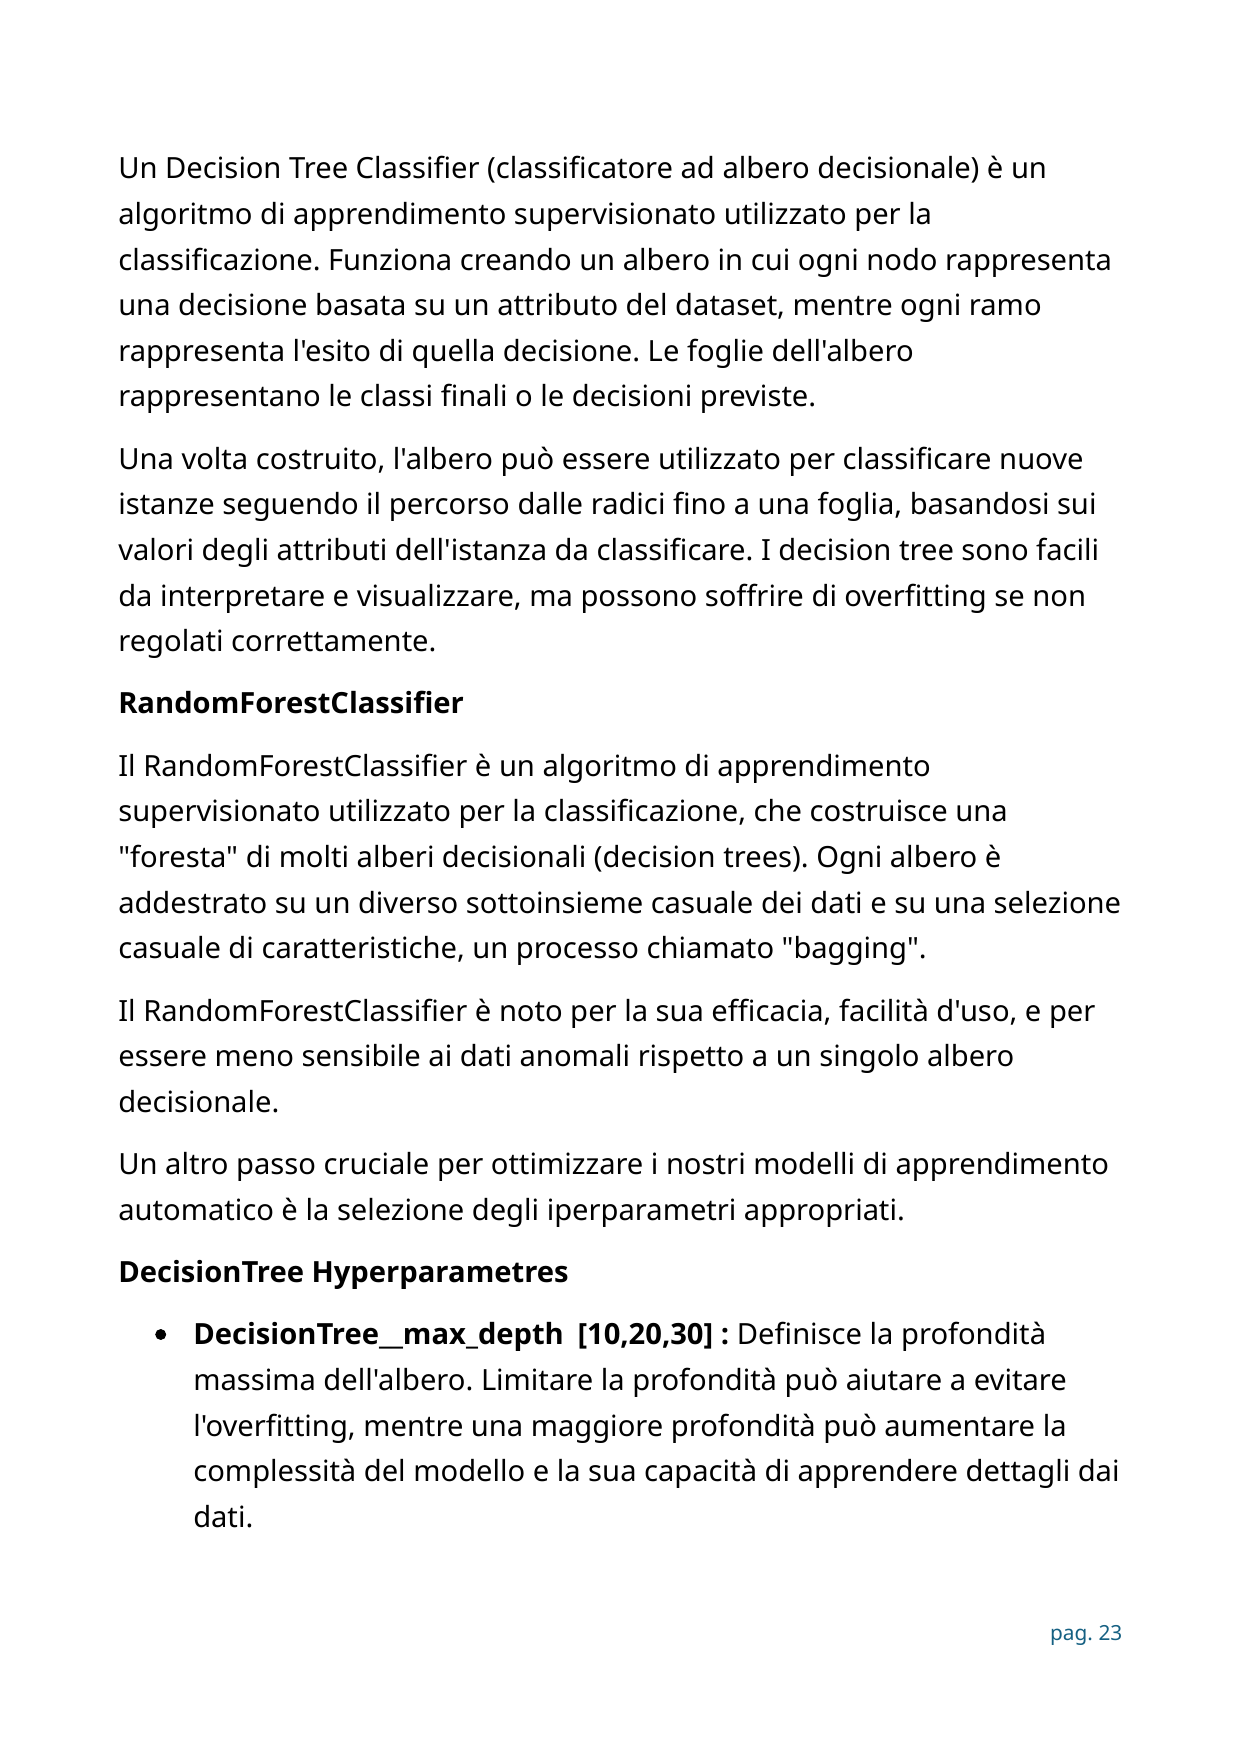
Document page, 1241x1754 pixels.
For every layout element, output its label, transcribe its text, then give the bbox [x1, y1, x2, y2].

list DecisionTree__max_depth [10,20,30] : Definisce la profondità massima dell'albero. Limitare la profondità può aiutare a evitare l'overfitting, mentre una maggiore profondità può aumentare la complessità del modello e la sua capacità di apprendere dettagli dai dati. [156, 1314, 1122, 1536]
text Una volta costruito, l'albero può essere utilizzato per classificare nuove istanze seguendo il percorso dalle radici fino a una foglia, basandosi sui valori degli attributi dell'istanza da classificare. I decision tree sono facili da interpretare e visualizzare, ma possono soffrire di overfitting se non regolati correttamente. [118, 438, 1122, 660]
text Il RandomForestClassifier è un algoritmo di apprendimento supervisionato utilizzato per la classificazione, che costruisce una "foresta" di molti alberi decisionali (decision trees). Ogni albero è addestrato su un diverso sottoinsieme casuale dei dati e su una selezione casuale di caratteristiche, un processo chiamato "bagging". [118, 745, 1122, 967]
text RandomForestClassifier [118, 683, 1122, 722]
text Il RandomForestClassifier è noto per la sua efficacia, facilità d'uso, e per essere meno sensibile ai dati anomali rispetto a un singolo albero decisionale. [118, 990, 1122, 1121]
text DecisionTree Hyperparametres [118, 1251, 1122, 1291]
text Un Decision Tree Classifier (classificatore ad albero decisionale) è un algoritmo di apprendimento supervisionato utilizzato per la classificazione. Funziona creando un albero in cui ogni nodo rappresenta una decisione basata su un attributo del dataset, mentre ogni ramo rappresenta l'esito di quella decisione. Le foglie dell'albero rappresentano le classi finali o le decisioni previste. [118, 148, 1122, 415]
text Un altro passo cruciale per ottimizzare i nostri modelli di apprendimento automatico è la selezione degli iperparametri appropriati. [118, 1143, 1122, 1229]
